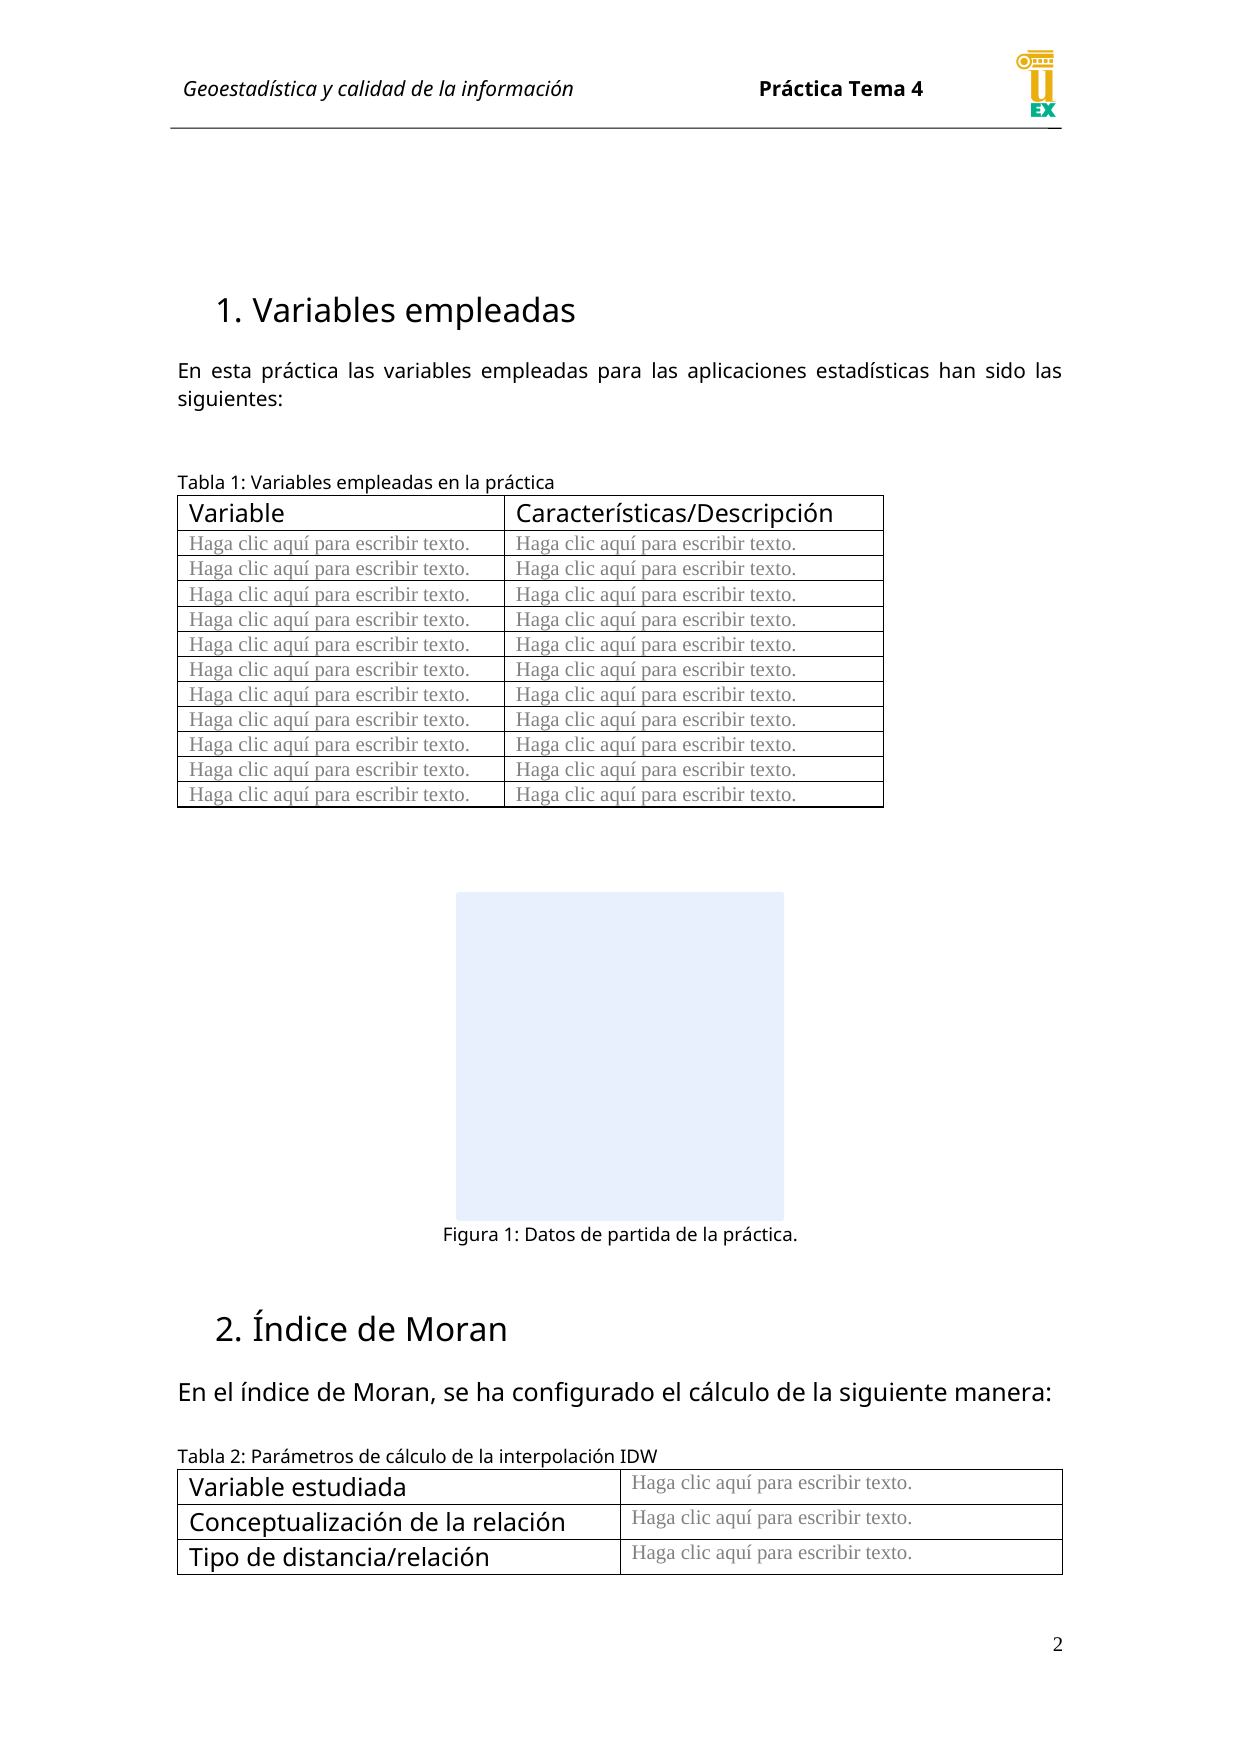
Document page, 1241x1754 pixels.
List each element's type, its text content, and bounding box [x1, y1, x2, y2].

table_cell [178, 531, 504, 555]
table_cell [505, 531, 883, 555]
text Tabla 2: Parámetros de cálculo de la interpolación IDW [177, 1443, 1063, 1468]
table_cell [178, 782, 504, 806]
table_cell Tipo de distancia/relación [178, 1540, 620, 1574]
table_cell [505, 607, 883, 631]
table_cell [505, 632, 883, 656]
subtitle Variables empleadas [215, 286, 1063, 332]
table_header Características/Descripción [505, 496, 883, 530]
table_cell [178, 632, 504, 656]
picture [1009, 42, 1063, 125]
table_cell [178, 607, 504, 631]
table_cell Conceptualización de la relación [178, 1505, 620, 1539]
text Tabla 1: Variables empleadas en la práctica [177, 469, 1063, 495]
subtitle Índice de Moran [215, 1305, 1063, 1351]
text En esta práctica las variables empleadas para las aplicaciones estadísticas han sido las siguientes: [177, 356, 1063, 413]
picture [456, 892, 785, 1221]
table_cell [178, 657, 504, 681]
text En el índice de Moran, se ha configurado el cálculo de la siguiente manera: [177, 1375, 1063, 1409]
table_cell [178, 581, 504, 606]
table_cell [505, 581, 883, 606]
table_cell [505, 556, 883, 580]
table_header [621, 1470, 1062, 1504]
table_cell [505, 657, 883, 681]
table_cell [621, 1540, 1062, 1574]
table_cell [178, 732, 504, 756]
table_header Variable estudiada [178, 1470, 620, 1504]
table_cell [621, 1505, 1062, 1539]
table_cell [505, 732, 883, 756]
table_cell [178, 556, 504, 580]
table_cell [505, 757, 883, 781]
table_cell [178, 682, 504, 706]
table_cell [178, 757, 504, 781]
text Figura 1: Datos de partida de la práctica. [177, 1221, 1063, 1246]
table_cell [505, 682, 883, 706]
table_cell [505, 707, 883, 731]
table_header Variable [178, 496, 504, 530]
table_cell [178, 707, 504, 731]
table_cell [505, 782, 883, 806]
